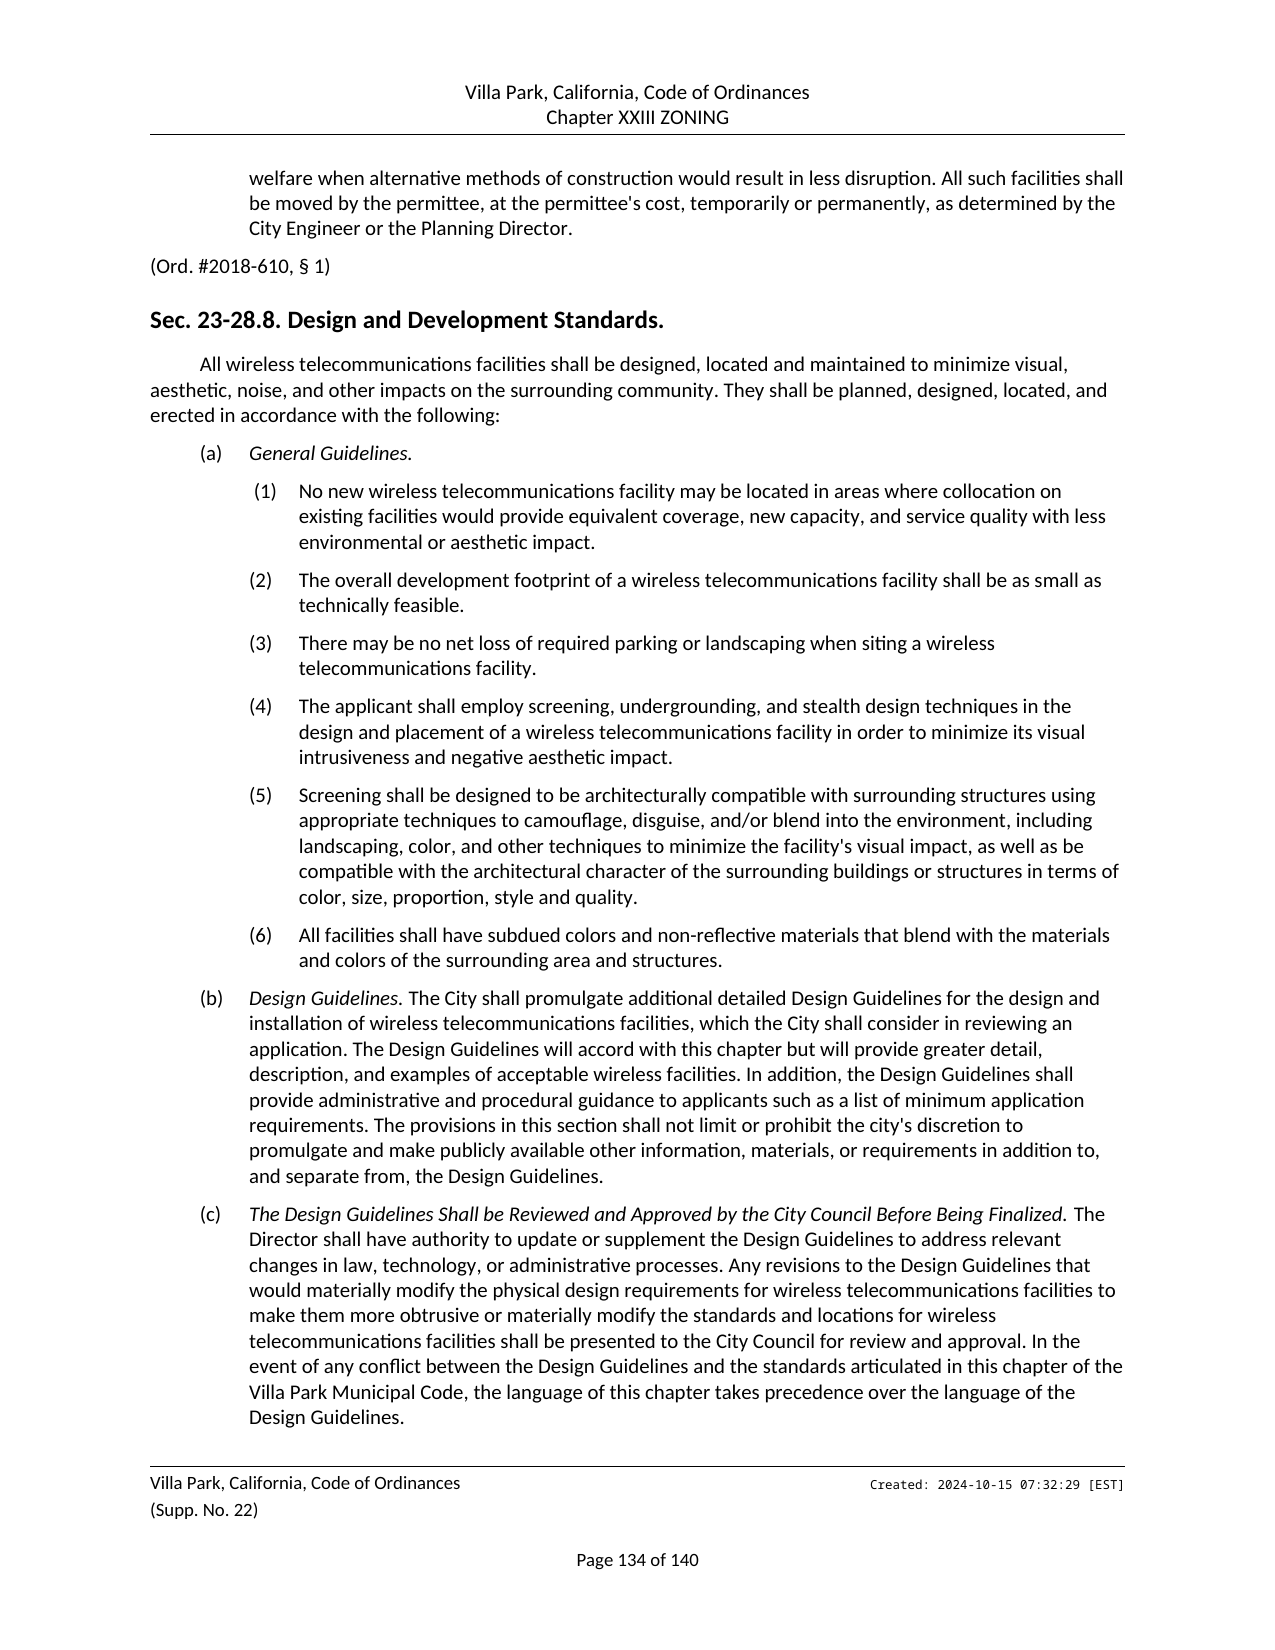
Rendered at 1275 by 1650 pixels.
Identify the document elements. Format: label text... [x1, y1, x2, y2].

list (4) The applicant shall employ screening, undergrounding, and stealth design techniques in the design and placement of a wireless telecommunications facility in order to minimize its visual intrusiveness and negative aesthetic impact. [249, 693, 1125, 770]
list (b) Design Guidelines. The City shall promulgate additional detailed Design Guidelines for the design and installation of wireless telecommunications facilities, which the City shall consider in reviewing an application. The Design Guidelines will accord with this chapter but will provide greater detail, description, and examples of acceptable wireless facilities. In addition, the Design Guidelines shall provide administrative and procedural guidance to applicants such as a list of minimum application requirements. The provisions in this section shall not limit or prohibit the city's discretion to promulgate and make publicly available other information, materials, or requirements in addition to, and separate from, the Design Guidelines. [199, 985, 1125, 1188]
list (3) There may be no net loss of required parking or landscaping when siting a wireless telecommunications facility. [249, 630, 1125, 681]
list (6) All facilities shall have subdued colors and non-reflective materials that blend with the materials and colors of the surrounding area and structures. [249, 922, 1125, 973]
text (Ord. #2018-610, § 1) [150, 253, 1125, 279]
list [199, 165, 1125, 241]
text Sec. 23-28.8. Design and Development Standards. [150, 304, 1125, 334]
list (a) General Guidelines. [199, 440, 1125, 466]
list (c) The Design Guidelines Shall be Reviewed and Approved by the City Council Before Being Finalized. The Director shall have authority to update or supplement the Design Guidelines to address relevant changes in law, technology, or administrative processes. Any revisions to the Design Guidelines that would materially modify the physical design requirements for wireless telecommunications facilities to make them more obtrusive or materially modify the standards and locations for wireless telecommunications facilities shall be presented to the City Council for review and approval. In the event of any conflict between the Design Guidelines and the standards articulated in this chapter of the Villa Park Municipal Code, the language of this chapter takes precedence over the language of the Design Guidelines. [199, 1201, 1125, 1430]
list (2) The overall development footprint of a wireless telecommunications facility shall be as small as technically feasible. [249, 567, 1125, 618]
text All wireless telecommunications facilities shall be designed, located and maintained to minimize visual, aesthetic, noise, and other impacts on the surrounding community. They shall be planned, designed, located, and erected in accordance with the following: [150, 351, 1125, 428]
list (5) Screening shall be designed to be architecturally compatible with surrounding structures using appropriate techniques to camouflage, disguise, and/or blend into the environment, including landscaping, color, and other techniques to minimize the facility's visual impact, as well as be compatible with the architectural character of the surrounding buildings or structures in terms of color, size, proportion, style and quality. [249, 782, 1125, 909]
list (1) No new wireless telecommunications facility may be located in areas where collocation on existing facilities would provide equivalent coverage, new capacity, and service quality with less environmental or aesthetic impact. [249, 478, 1125, 554]
